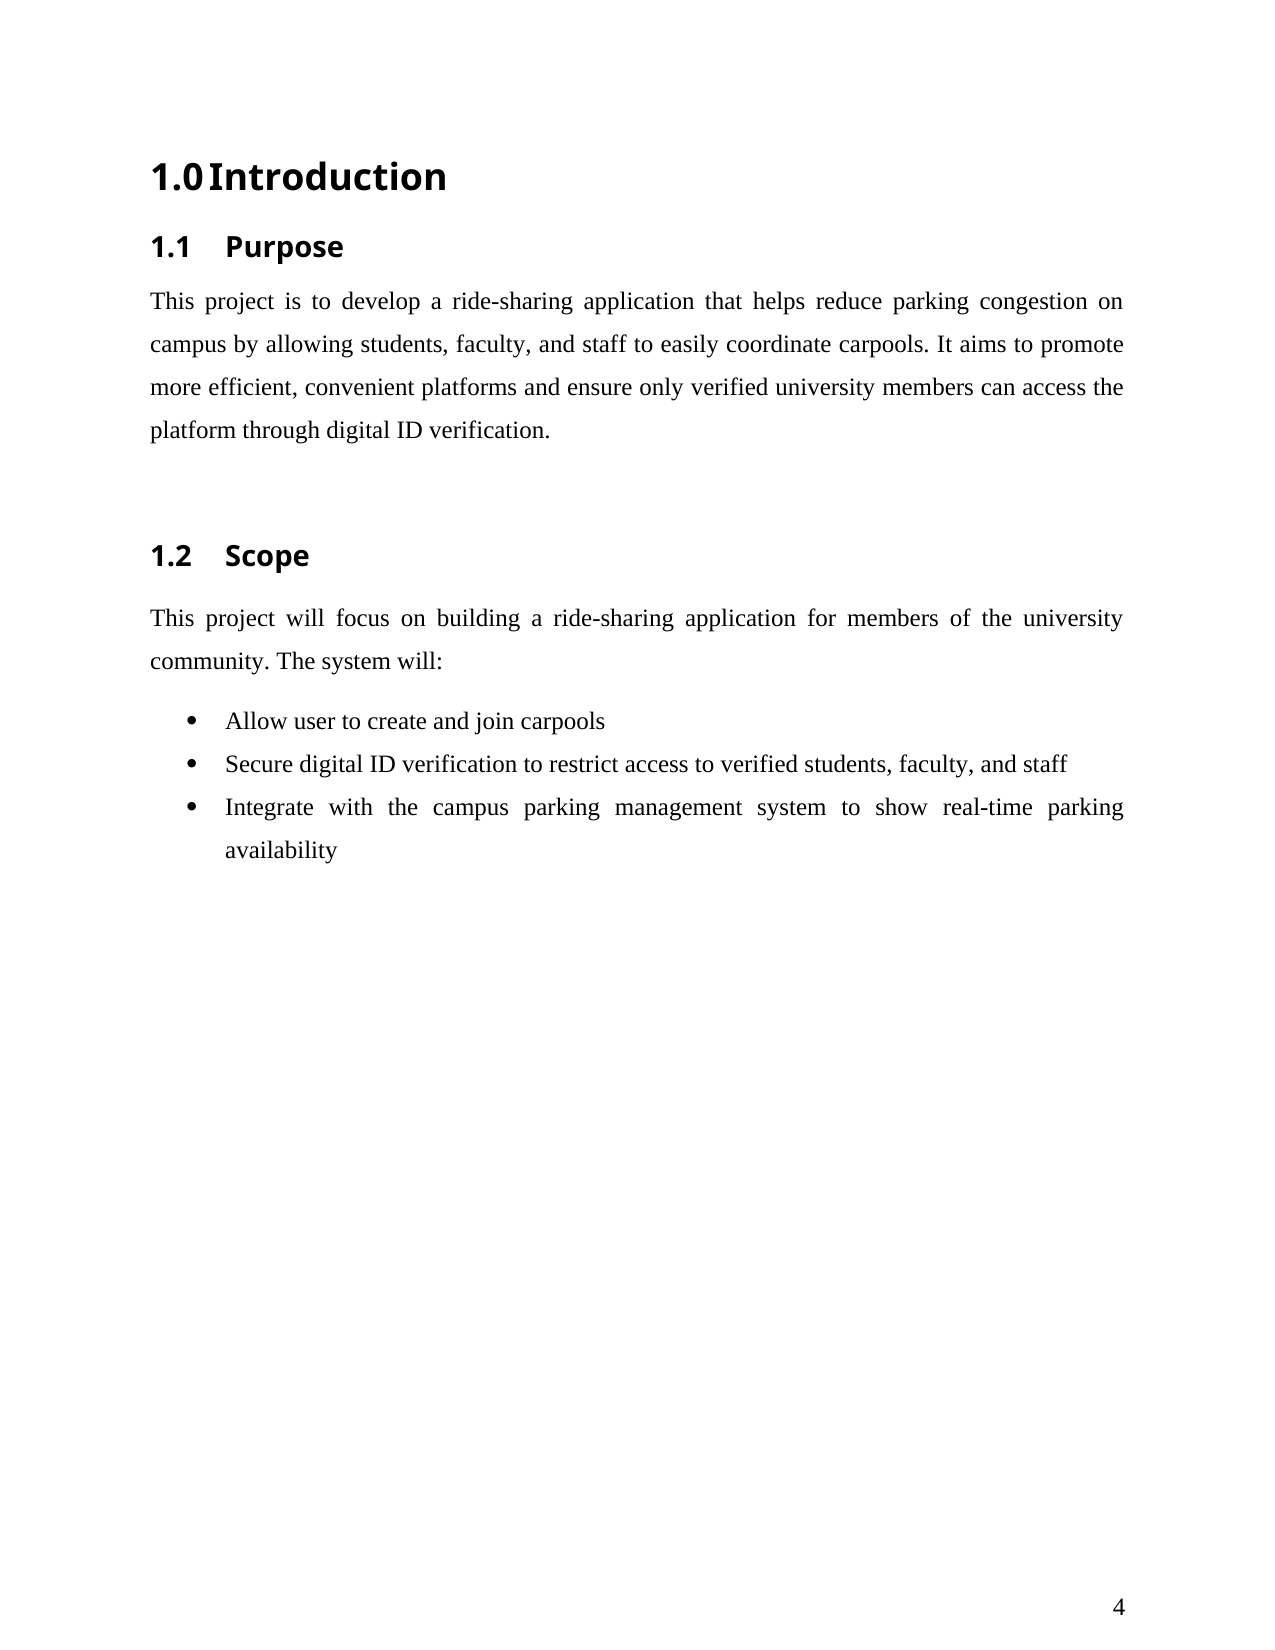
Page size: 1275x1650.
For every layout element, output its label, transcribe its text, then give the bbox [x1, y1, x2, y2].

subtitle 1.1 Purpose [150, 227, 1125, 266]
list Secure digital ID verification to restrict access to verified students, faculty, and staff [187, 749, 1125, 778]
text This project is to develop a ride-sharing application that helps reduce parking congestion on campus by allowing students, faculty, and staff to easily coordinate carpools. It aims to promote more efficient, convenient platforms and ensure only verified university members can access the platform through digital ID verification. [150, 286, 1125, 444]
text This project will focus on building a ride-sharing application for members of the university community. The system will: [150, 603, 1125, 675]
list Allow user to create and join carpools [187, 706, 1125, 734]
list Integrate with the campus parking management system to show real-time parking availability [187, 792, 1125, 864]
subtitle Introduction [150, 150, 1125, 201]
subtitle 1.2 Scope [150, 535, 1125, 575]
